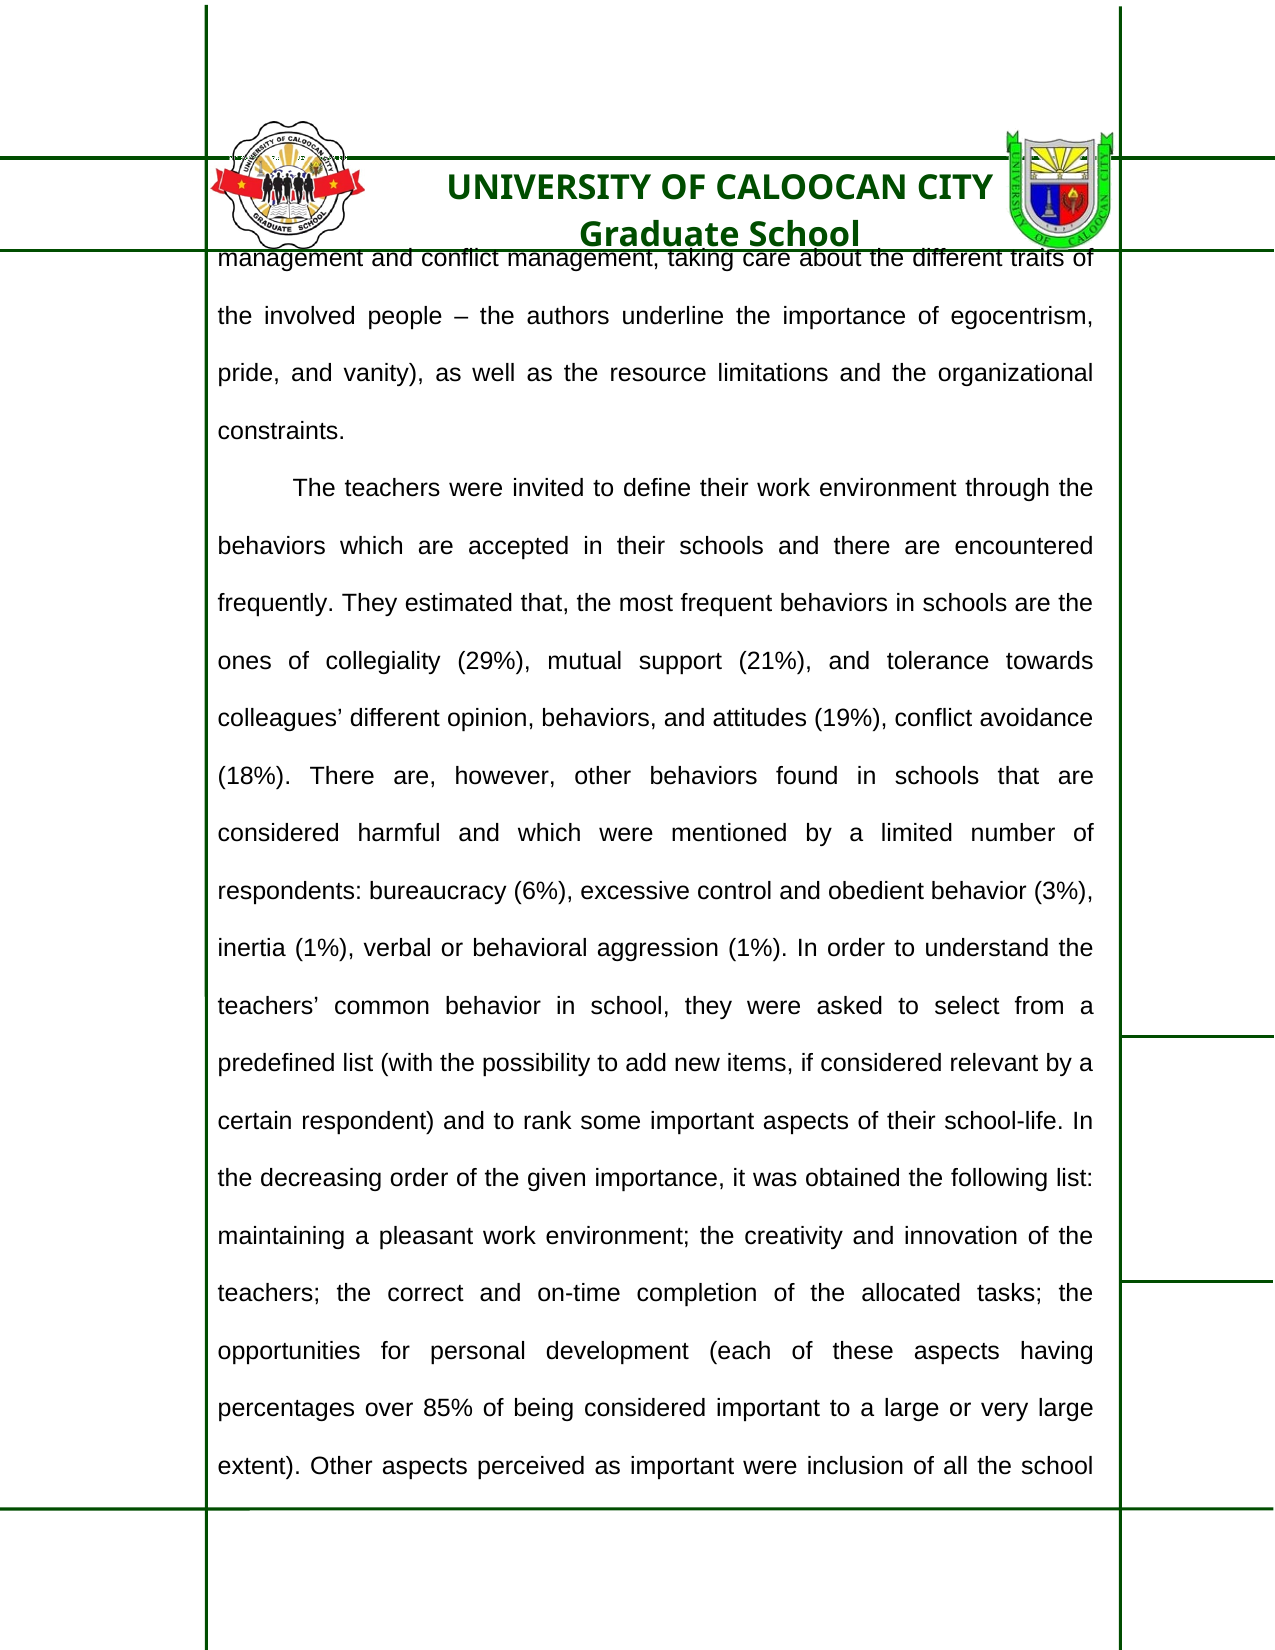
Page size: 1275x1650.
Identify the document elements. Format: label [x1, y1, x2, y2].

text [217, 473, 1095, 1479]
text [217, 243, 1095, 444]
picture [210, 121, 365, 249]
picture [1000, 123, 1124, 260]
